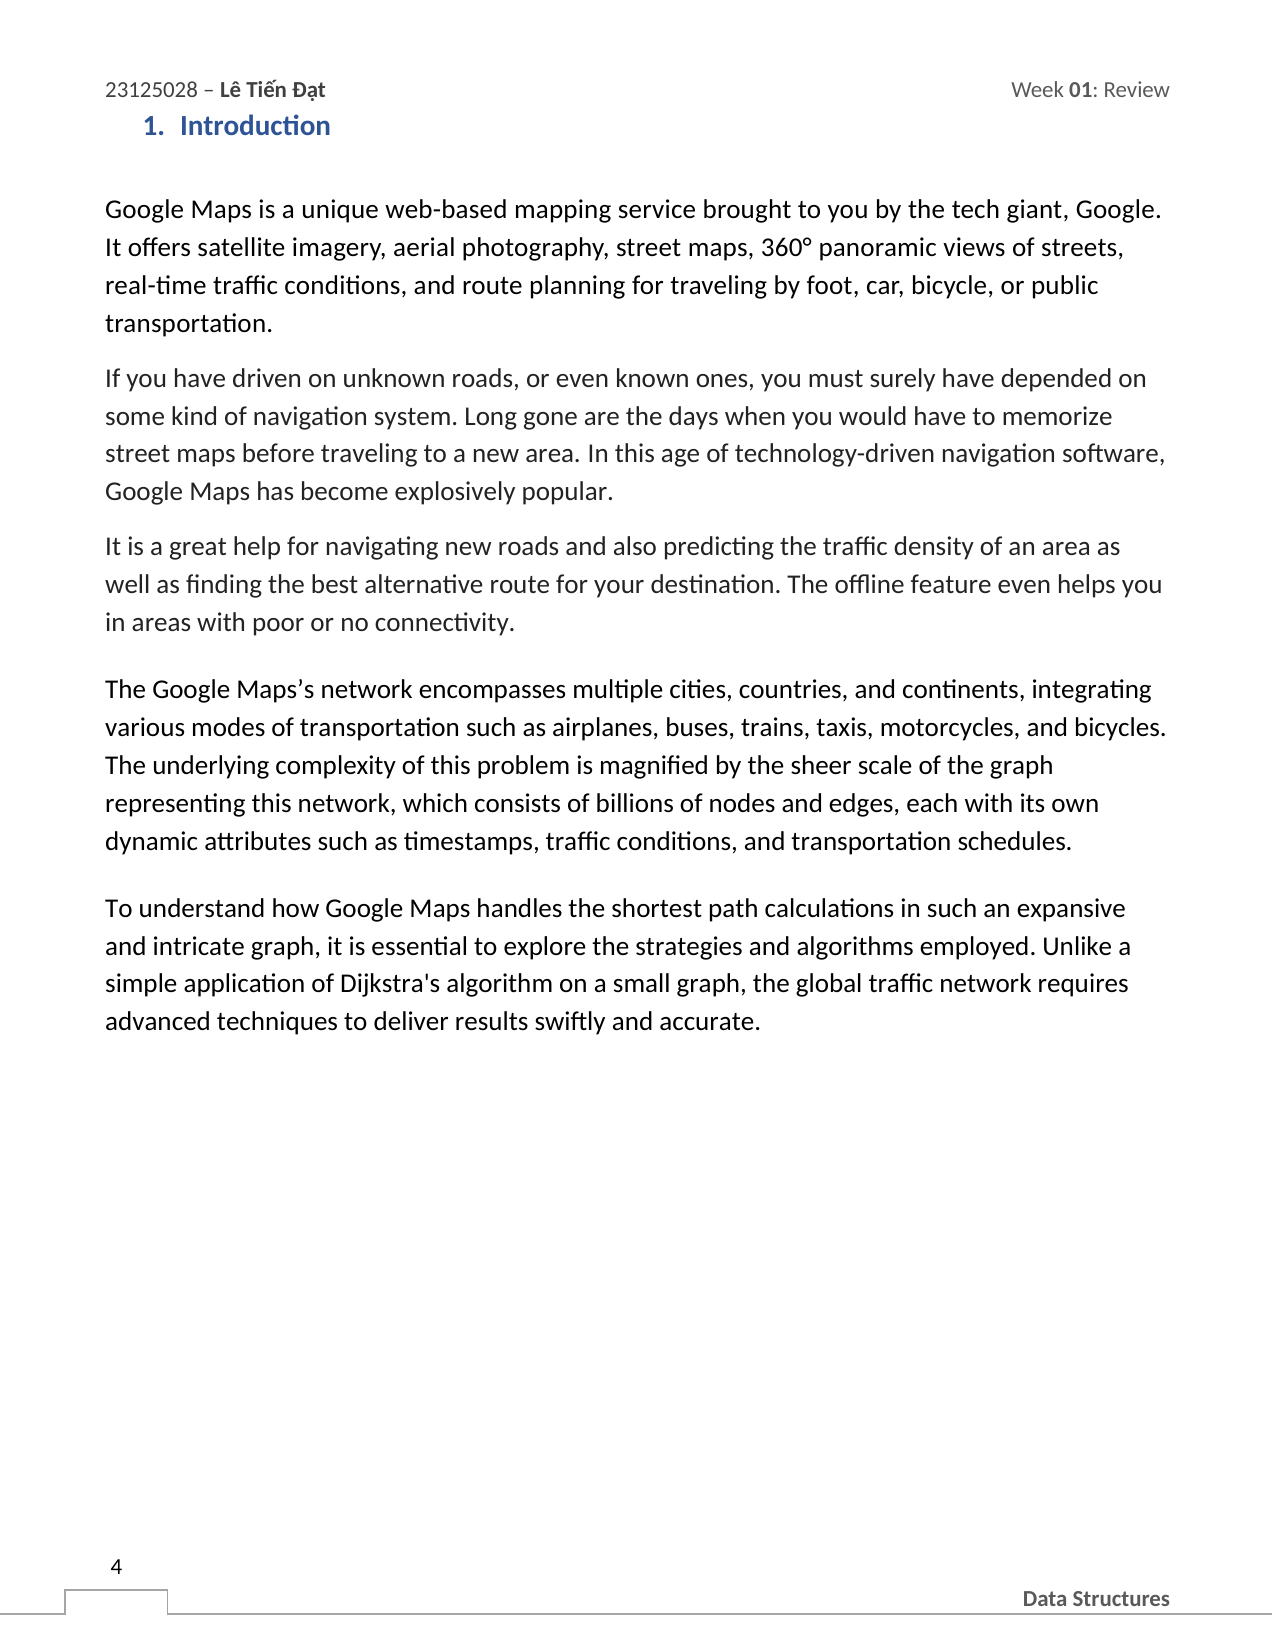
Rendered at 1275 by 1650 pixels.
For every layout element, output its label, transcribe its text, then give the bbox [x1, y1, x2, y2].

text It is a great help for navigating new roads and also predicting the traffic density of an area as well as finding the best alternative route for your destination. The offline feature even helps you in areas with poor or no connectivity. [105, 529, 1170, 638]
text Google Maps is a unique web-based mapping service brought to you by the tech giant, Google. It offers satellite imagery, aerial photography, street maps, 360° panoramic views of streets, real-time traffic conditions, and route planning for traveling by foot, car, bicycle, or public transportation. [105, 192, 1170, 339]
text If you have driven on unknown roads, or even known ones, you must surely have depended on some kind of navigation system. Long gone are the days when you would have to memorize street maps before traveling to a new area. In this age of technology-driven navigation software, Google Maps has become explosively popular. [105, 361, 1170, 508]
subtitle Introduction [142, 107, 1170, 143]
text To understand how Google Maps handles the shortest path calculations in such an expansive and intricate graph, it is essential to explore the strategies and algorithms employed. Unlike a simple application of Dijkstra's algorithm on a small graph, the global traffic network requires advanced techniques to deliver results swiftly and accurate. [105, 891, 1170, 1038]
text The Google Maps’s network encompasses multiple cities, countries, and continents, integrating various modes of transportation such as airplanes, buses, trains, taxis, motorcycles, and bicycles. The underlying complexity of this problem is magnified by the sheer scale of the graph representing this network, which consists of billions of nodes and edges, each with its own dynamic attributes such as timestamps, traffic conditions, and transportation schedules. [105, 672, 1170, 857]
